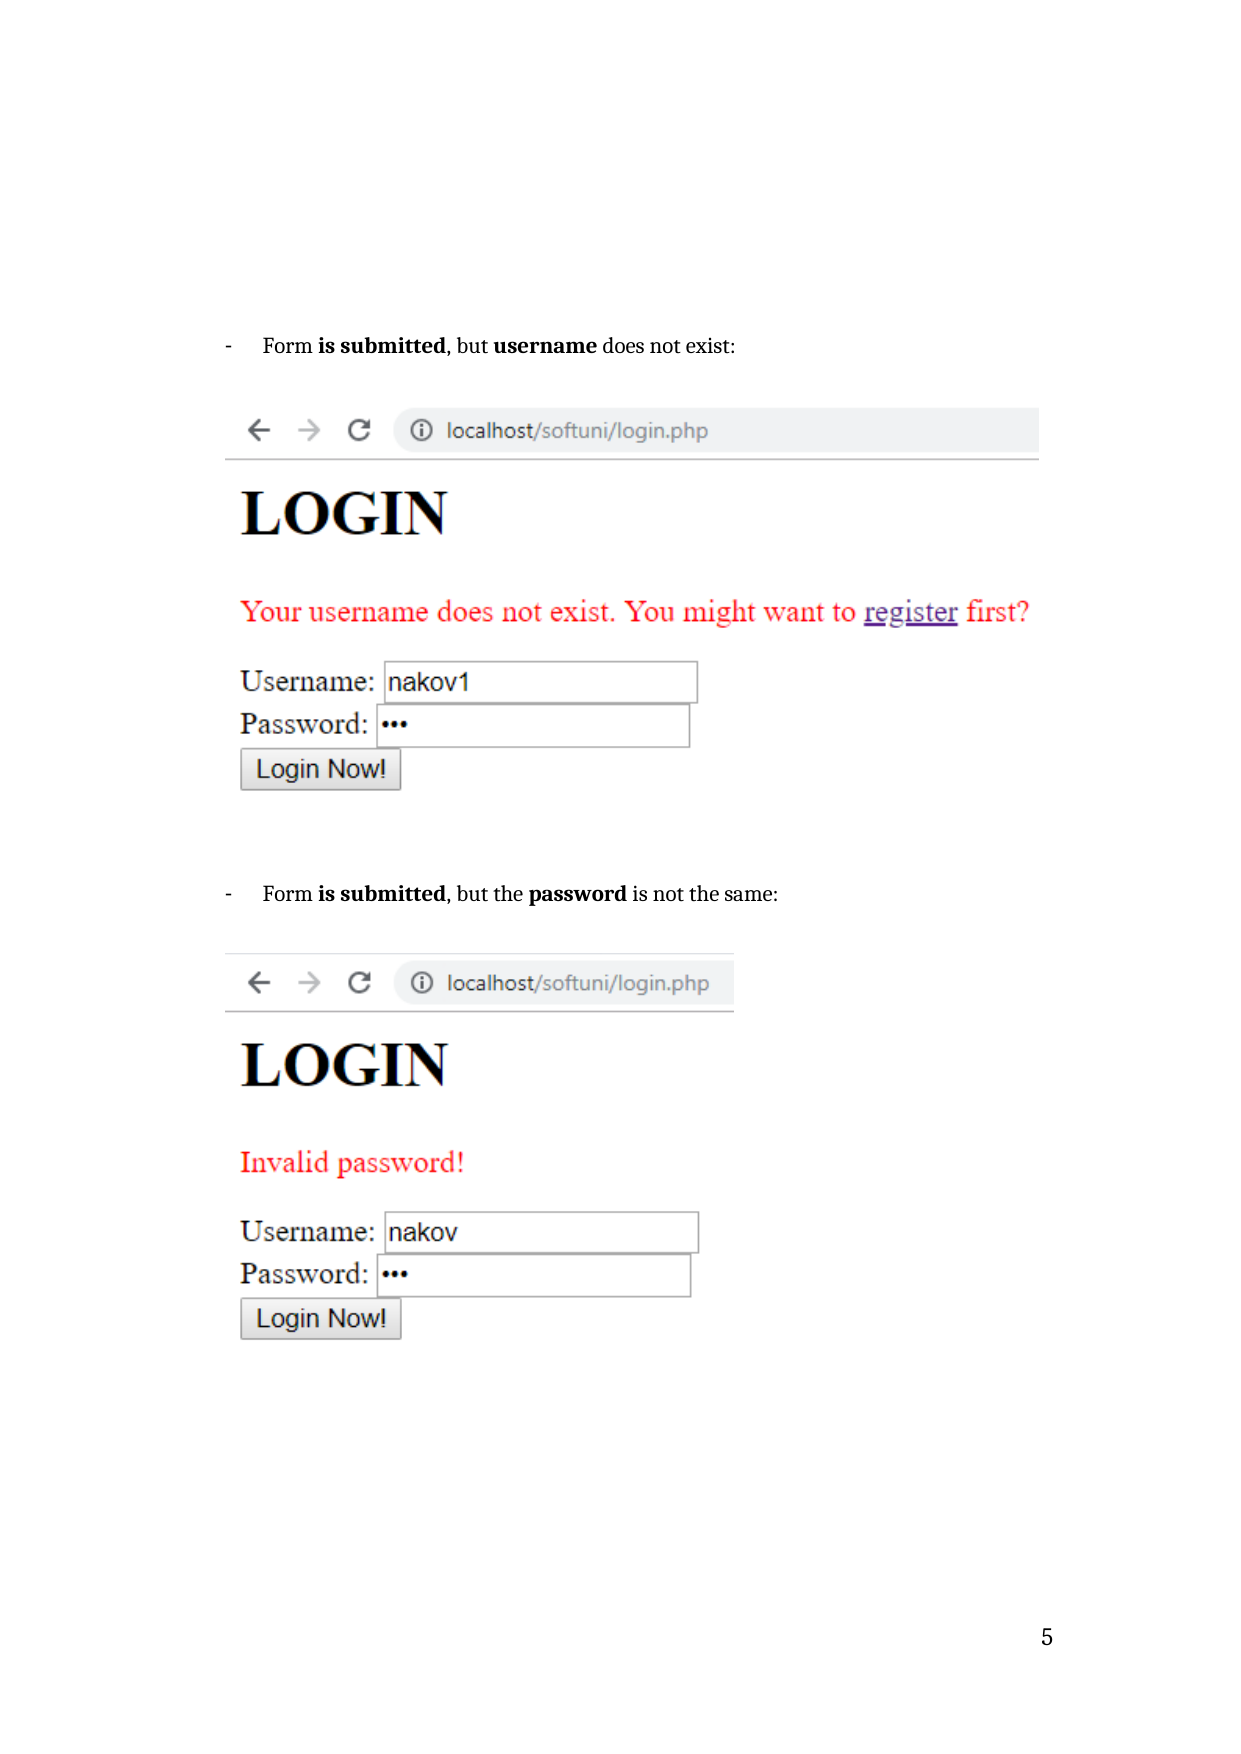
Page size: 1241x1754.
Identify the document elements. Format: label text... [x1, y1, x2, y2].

list Form is submitted, but the password is not the same: [225, 879, 1053, 907]
picture [225, 953, 734, 1362]
list Form is submitted, but username does not exist: [225, 331, 1053, 359]
picture [225, 405, 1039, 813]
